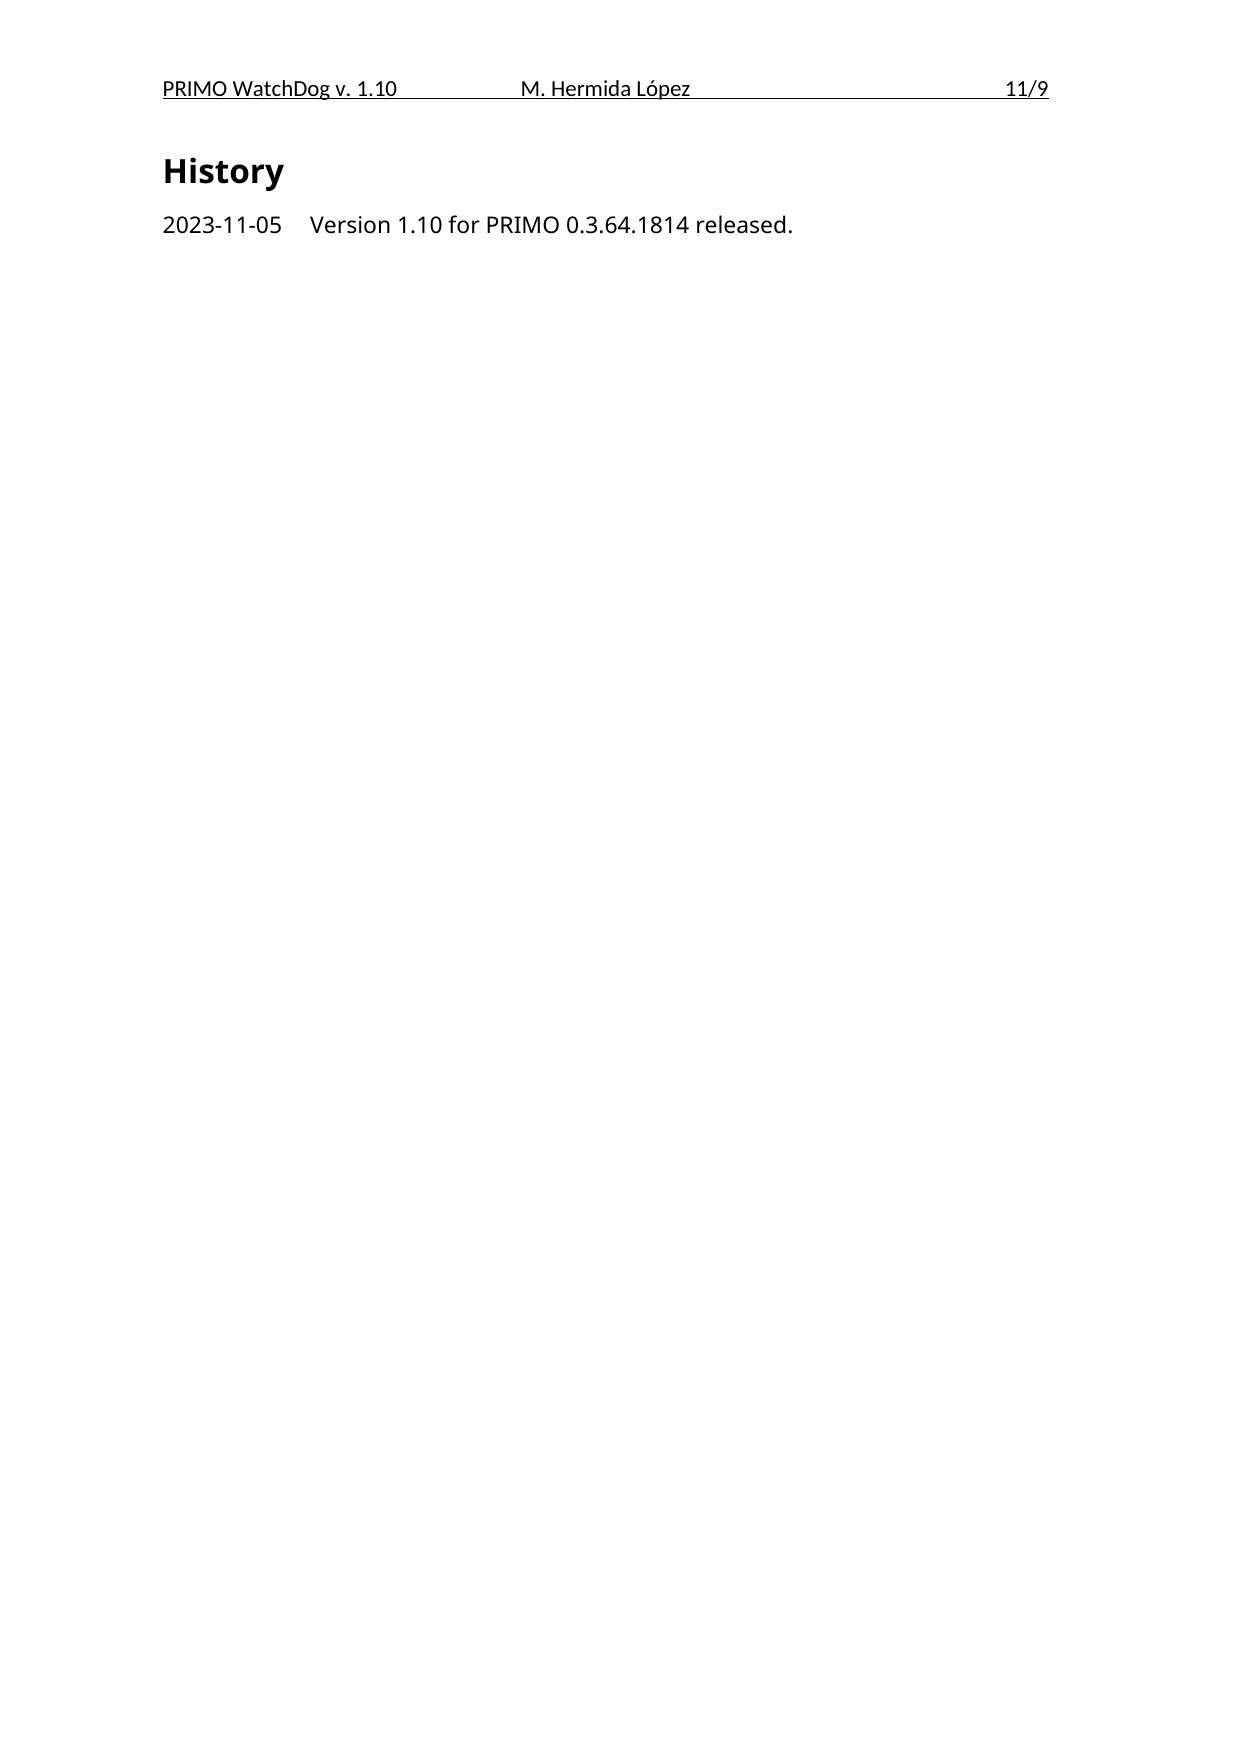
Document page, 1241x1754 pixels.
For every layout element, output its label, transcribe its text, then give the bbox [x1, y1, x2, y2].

text 2023-11-05 Version 1.10 for PRIMO 0.3.64.1814 released. [162, 209, 1048, 240]
text History [162, 148, 1048, 193]
